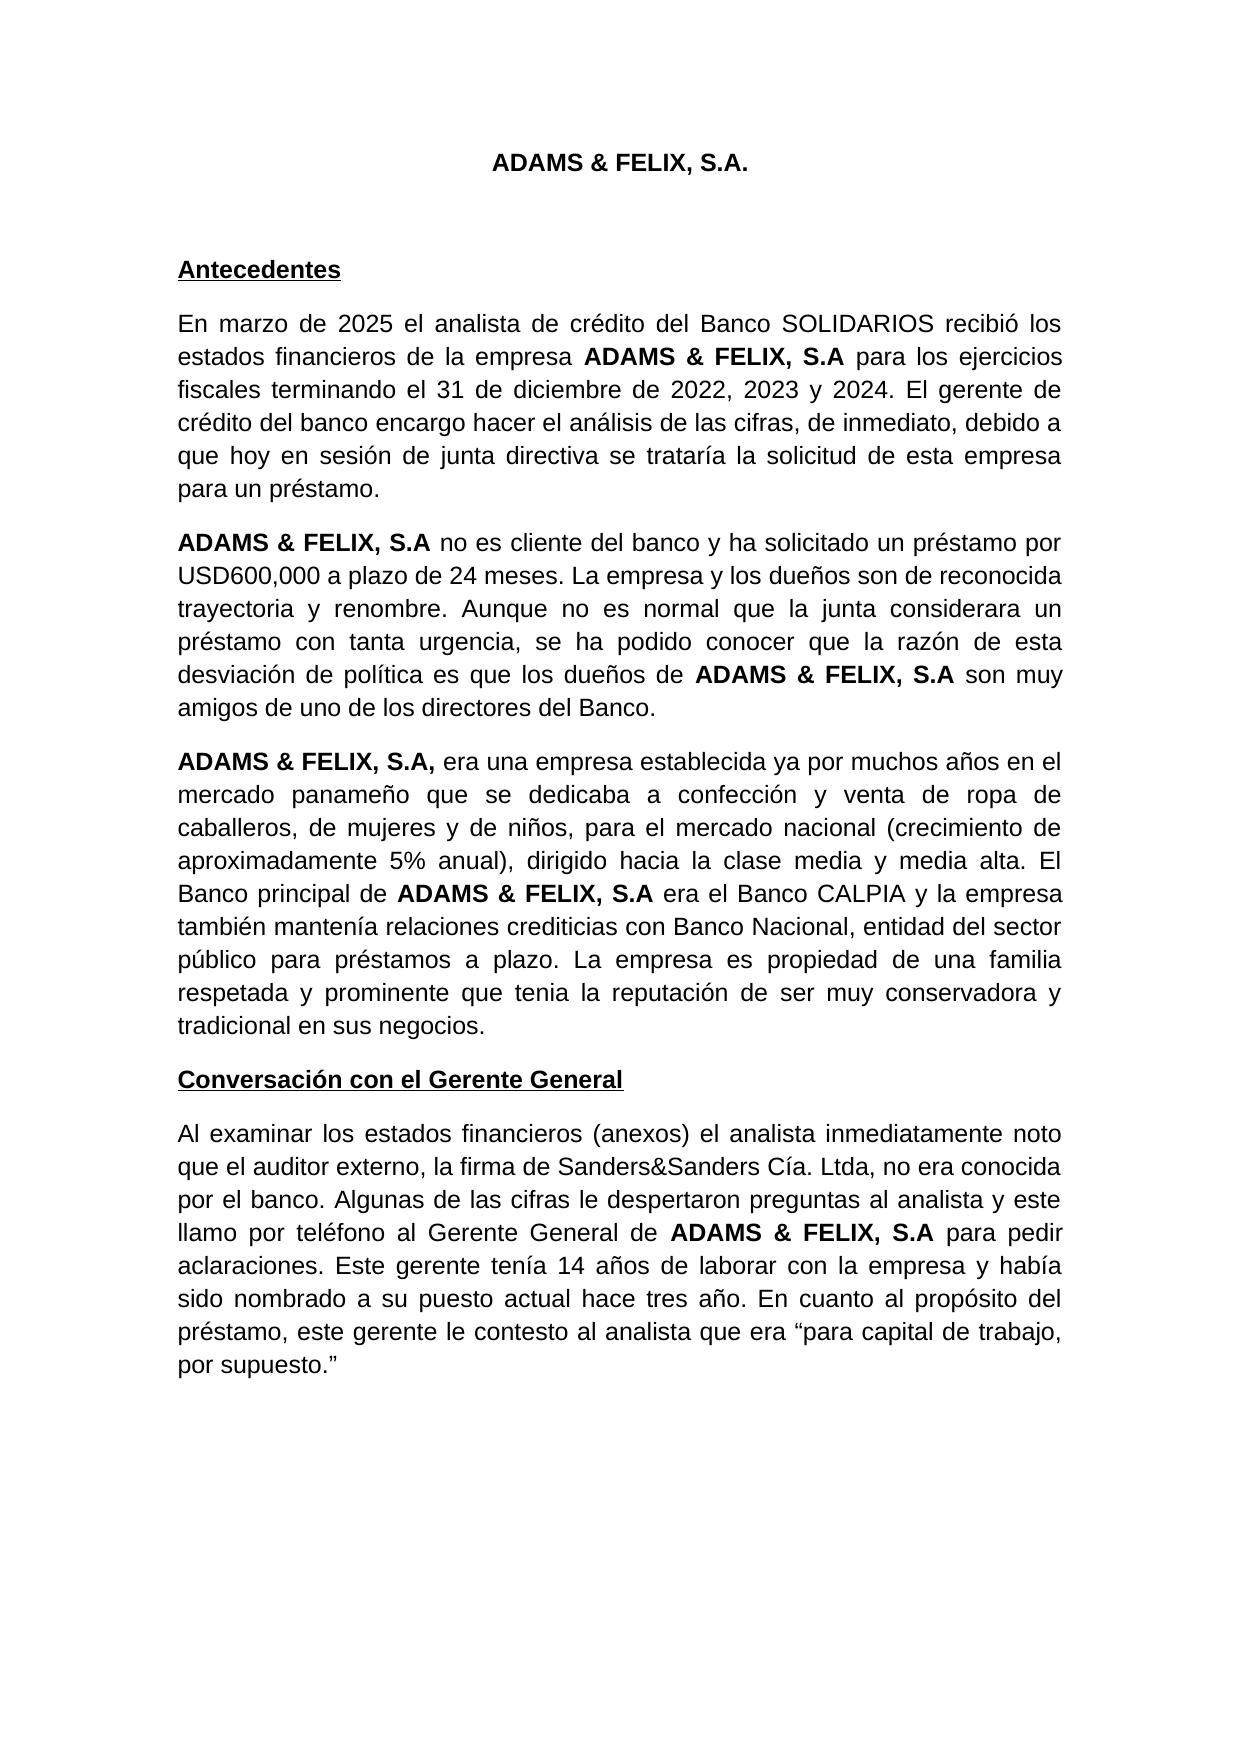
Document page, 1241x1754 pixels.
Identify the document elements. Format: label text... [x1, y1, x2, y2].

text En marzo de 2025 el analista de crédito del Banco SOLIDARIOS recibió los estados financieros de la empresa ADAMS & FELIX, S.A para los ejercicios fiscales terminando el 31 de diciembre de 2022, 2023 y 2024. El gerente de crédito del banco encargo hacer el análisis de las cifras, de inmediato, debido a que hoy en sesión de junta directiva se trataría la solicitud de esta empresa para un préstamo. [177, 309, 1063, 503]
text Antecedentes [177, 255, 1063, 284]
text ADAMS & FELIX, S.A no es cliente del banco y ha solicitado un préstamo por USD600,000 a plazo de 24 meses. La empresa y los dueños son de reconocida trayectoria y renombre. Aunque no es normal que la junta considerara un préstamo con tanta urgencia, se ha podido conocer que la razón de esta desviación de política es que los dueños de ADAMS & FELIX, S.A son muy amigos de uno de los directores del Banco. [177, 528, 1063, 722]
text Conversación con el Gerente General [177, 1065, 1063, 1094]
text Al examinar los estados financieros (anexos) el analista inmediatamente noto que el auditor externo, la firma de Sanders&Sanders Cía. Ltda, no era conocida por el banco. Algunas de las cifras le despertaron preguntas al analista y este llamo por teléfono al Gerente General de ADAMS & FELIX, S.A para pedir aclaraciones. Este gerente tenía 14 años de laborar con la empresa y había sido nombrado a su puesto actual hace tres año. En cuanto al propósito del préstamo, este gerente le contesto al analista que era “para capital de trabajo, por supuesto.” [177, 1119, 1063, 1379]
text ADAMS & FELIX, S.A. [177, 148, 1063, 176]
text ADAMS & FELIX, S.A, era una empresa establecida ya por muchos años en el mercado panameño que se dedicaba a confección y venta de ropa de caballeros, de mujeres y de niños, para el mercado nacional (crecimiento de aproximadamente 5% anual), dirigido hacia la clase media y media alta. El Banco principal de ADAMS & FELIX, S.A era el Banco CALPIA y la empresa también mantenía relaciones crediticias con Banco Nacional, entidad del sector público para préstamos a plazo. La empresa es propiedad de una familia respetada y prominente que tenia la reputación de ser muy conservadora y tradicional en sus negocios. [177, 747, 1063, 1040]
